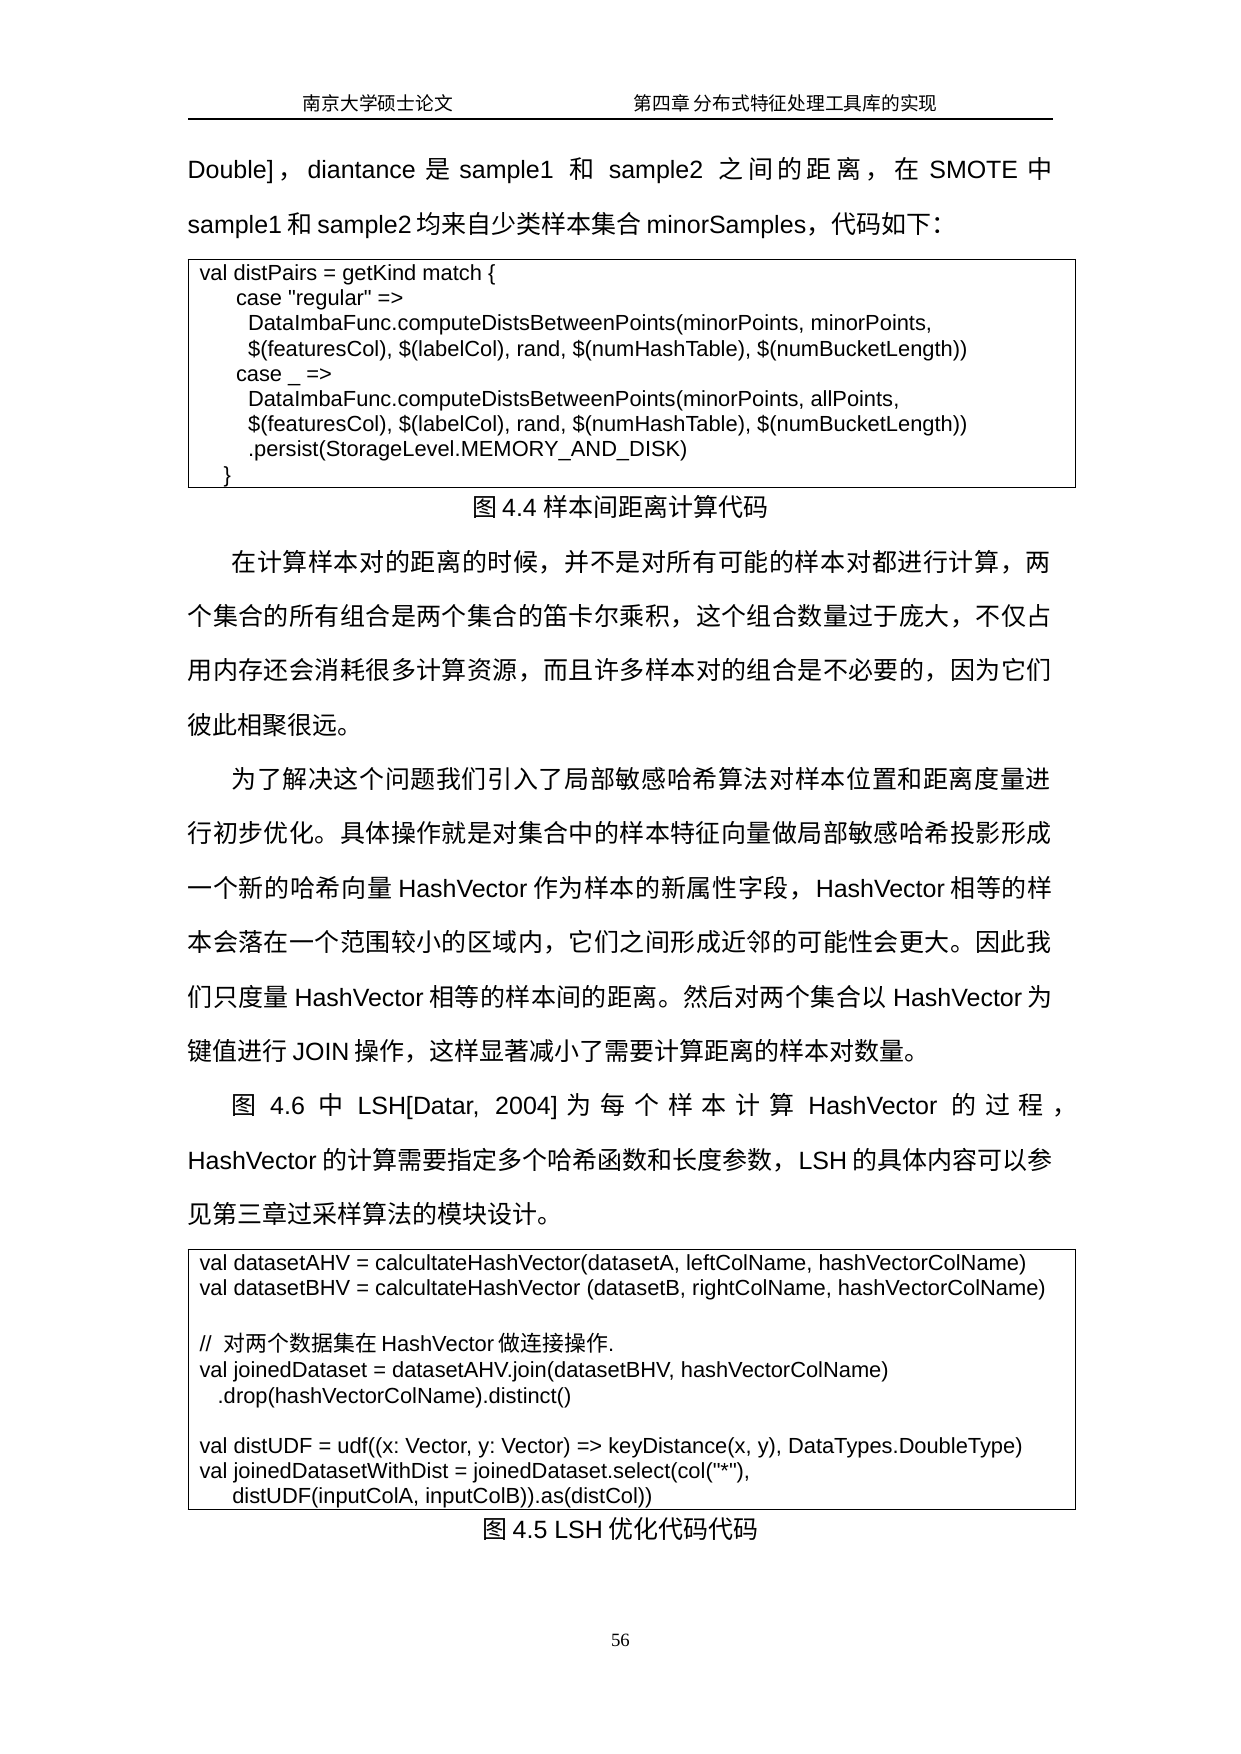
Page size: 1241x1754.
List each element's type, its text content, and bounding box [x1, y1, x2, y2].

table_header val distPairs = getKind match { case "regular" => DataImbaFunc.computeDistsBetweenPoints(minorPoints, minorPoints, $(featuresCol), $(labelCol), rand, $(numHashTable), $(numBucketLength)) case _ => DataImbaFunc.computeDistsBetweenPoints(minorPoints, allPoints, $(featuresCol), $(labelCol), rand, $(numHashTable), $(numBucketLength)) .persist(StorageLevel.MEMORY_AND_DISK) } [189, 260, 1075, 487]
text 图4.5 LSH优化代码代码 [187, 1510, 1053, 1546]
table_header val datasetAHV = calcultateHashVector(datasetA, leftColName, hashVectorColName) val datasetBHV = calcultateHashVector (datasetB, rightColName, hashVectorColName) // 对两个数据集在HashVector做连接操作. val joinedDataset = datasetAHV.join(datasetBHV, hashVectorColName) .drop(hashVectorColName).distinct() val distUDF = udf((x: Vector, y: Vector) => keyDistance(x, y), DataTypes.DoubleType) val joinedDatasetWithDist = joinedDataset.select(col("*"), distUDF(inputColA, inputColB)).as(distCol)) [189, 1250, 1075, 1508]
text 图4.6中LSH[Datar, 2004]为每个样本计算HashVector的过程，HashVector的计算需要指定多个哈希函数和长度参数，LSH的具体内容可以参见第三章过采样算法的模块设计。 [187, 1086, 1053, 1231]
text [187, 150, 1053, 241]
text 图4.4 样本间距离计算代码 [187, 488, 1053, 524]
text 在计算样本对的距离的时候，并不是对所有可能的样本对都进行计算，两个集合的所有组合是两个集合的笛卡尔乘积，这个组合数量过于庞大，不仅占用内存还会消耗很多计算资源，而且许多样本对的组合是不必要的，因为它们彼此相聚很远。 [187, 542, 1053, 741]
text 为了解决这个问题我们引入了局部敏感哈希算法对样本位置和距离度量进行初步优化。具体操作就是对集合中的样本特征向量做局部敏感哈希投影形成一个新的哈希向量HashVector作为样本的新属性字段，HashVector相等的样本会落在一个范围较小的区域内，它们之间形成近邻的可能性会更大。因此我们只度量HashVector相等的样本间的距离。然后对两个集合以HashVector为键值进行JOIN操作，这样显著减小了需要计算距离的样本对数量。 [187, 759, 1053, 1068]
